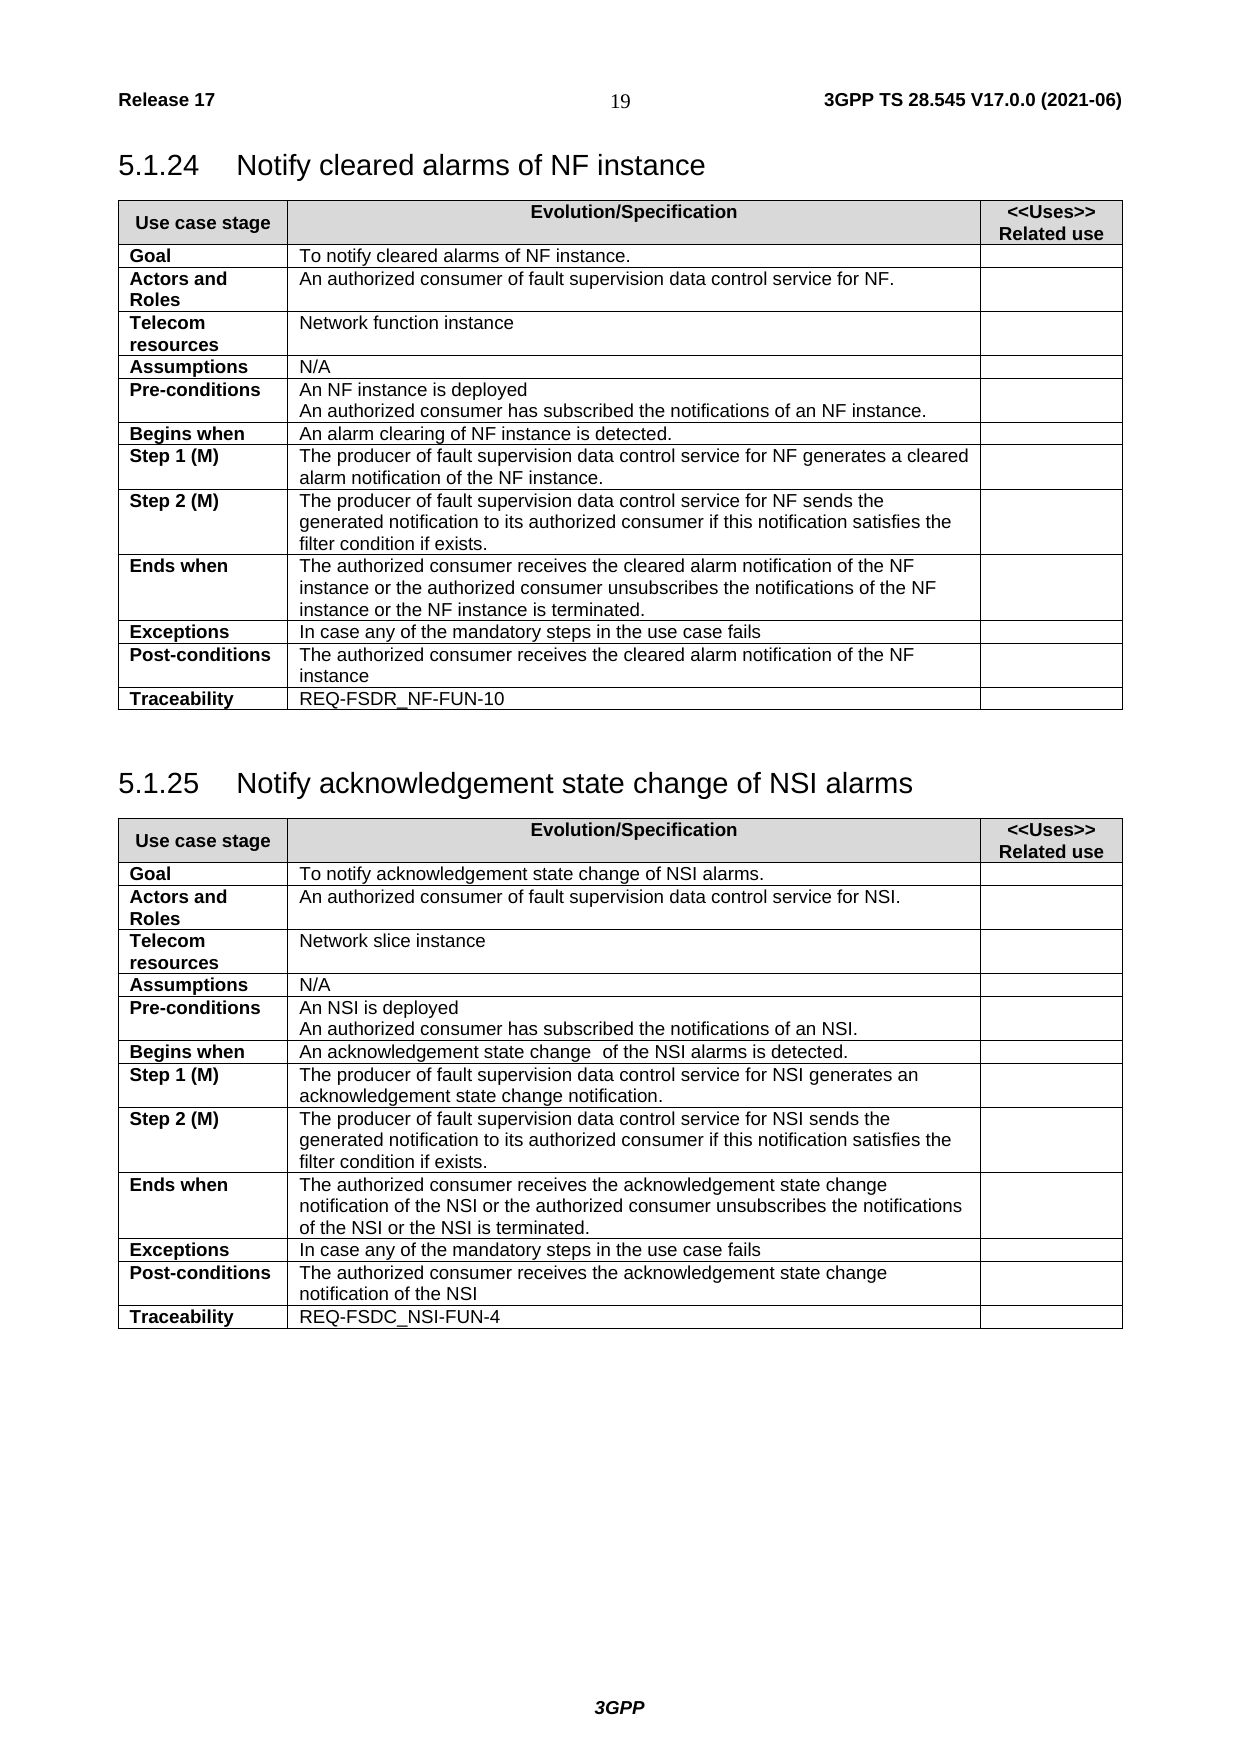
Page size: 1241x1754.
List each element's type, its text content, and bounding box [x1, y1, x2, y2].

table_cell [981, 268, 1122, 311]
table_cell [981, 930, 1122, 973]
table_cell Goal [119, 863, 287, 885]
table_cell [981, 644, 1122, 687]
table_cell Exceptions [119, 1239, 287, 1261]
table_cell Network slice instance [288, 930, 980, 973]
table_cell [981, 1306, 1122, 1327]
table_cell Actors and Roles [119, 886, 287, 929]
table_cell Network function instance [288, 312, 980, 355]
table_cell [981, 490, 1122, 554]
table_cell [981, 1041, 1122, 1062]
table_header Use case stage [119, 201, 287, 244]
table_cell [981, 312, 1122, 355]
table_cell Actors and Roles [119, 268, 287, 311]
table_cell [981, 1064, 1122, 1107]
table_cell [981, 423, 1122, 444]
table_cell [981, 445, 1122, 488]
table_cell The authorized consumer receives the cleared alarm notification of the NF instance [288, 644, 980, 687]
table_header <<Uses>> Related use [981, 201, 1122, 244]
table_cell An NSI is deployed An authorized consumer has subscribed the notifications of an NSI. [288, 997, 980, 1040]
table_cell REQ-FSDC_NSI-FUN-4 [288, 1306, 980, 1327]
table_cell The producer of fault supervision data control service for NSI generates an acknowledgement state change notification. [288, 1064, 980, 1107]
table_cell Ends when [119, 555, 287, 620]
table_cell An authorized consumer of fault supervision data control service for NF. [288, 268, 980, 311]
table_header Use case stage [119, 819, 287, 862]
subtitle 5.1.25 Notify acknowledgement state change of NSI alarms [118, 766, 1122, 799]
table_cell Exceptions [119, 621, 287, 642]
table_cell N/A [288, 974, 980, 996]
table_header Evolution/Specification [288, 819, 980, 862]
table_cell An alarm clearing of NF instance is detected. [288, 423, 980, 444]
table_cell [981, 886, 1122, 929]
table_cell Pre-conditions [119, 379, 287, 422]
table_cell [981, 974, 1122, 996]
table_cell Traceability [119, 688, 287, 709]
table_cell [981, 997, 1122, 1040]
table_cell Begins when [119, 1041, 287, 1062]
table_cell Post-conditions [119, 1262, 287, 1305]
table_header Evolution/Specification [288, 201, 980, 244]
table_cell [981, 356, 1122, 377]
table_cell The authorized consumer receives the acknowledgement state change notification of the NSI or the authorized consumer unsubscribes the notifications of the NSI or the NSI is terminated. [288, 1173, 980, 1238]
table_cell To notify acknowledgement state change of NSI alarms. [288, 863, 980, 885]
table_cell [981, 379, 1122, 422]
subtitle 5.1.24 Notify cleared alarms of NF instance [118, 147, 1122, 181]
table_cell Step 2 (M) [119, 1108, 287, 1172]
table_cell Assumptions [119, 974, 287, 996]
table_cell [981, 1108, 1122, 1172]
table_cell Assumptions [119, 356, 287, 377]
table_cell In case any of the mandatory steps in the use case fails [288, 1239, 980, 1261]
table_cell An acknowledgement state change of the NSI alarms is detected. [288, 1041, 980, 1062]
table_cell [981, 863, 1122, 885]
table_cell The authorized consumer receives the acknowledgement state change notification of the NSI [288, 1262, 980, 1305]
table_cell [981, 621, 1122, 642]
table_header <<Uses>> Related use [981, 819, 1122, 862]
table_cell Traceability [119, 1306, 287, 1327]
table_cell Begins when [119, 423, 287, 444]
table_cell Telecom resources [119, 930, 287, 973]
table_cell An NF instance is deployed An authorized consumer has subscribed the notifications of an NF instance. [288, 379, 980, 422]
table_cell In case any of the mandatory steps in the use case fails [288, 621, 980, 642]
table_cell REQ-FSDR_NF-FUN-10 [288, 688, 980, 709]
table_cell Post-conditions [119, 644, 287, 687]
table_cell The producer of fault supervision data control service for NF generates a cleared alarm notification of the NF instance. [288, 445, 980, 488]
table_cell The authorized consumer receives the cleared alarm notification of the NF instance or the authorized consumer unsubscribes the notifications of the NF instance or the NF instance is terminated. [288, 555, 980, 620]
table_cell Ends when [119, 1173, 287, 1238]
table_cell [981, 688, 1122, 709]
table_cell Step 1 (M) [119, 1064, 287, 1107]
table_cell [981, 1173, 1122, 1238]
table_cell Pre-conditions [119, 997, 287, 1040]
table_cell Step 1 (M) [119, 445, 287, 488]
table_cell The producer of fault supervision data control service for NF sends the generated notification to its authorized consumer if this notification satisfies the filter condition if exists. [288, 490, 980, 554]
table_cell The producer of fault supervision data control service for NSI sends the generated notification to its authorized consumer if this notification satisfies the filter condition if exists. [288, 1108, 980, 1172]
table_cell [981, 1262, 1122, 1305]
table_cell N/A [288, 356, 980, 377]
table_cell Step 2 (M) [119, 490, 287, 554]
table_cell To notify cleared alarms of NF instance. [288, 245, 980, 267]
table_cell An authorized consumer of fault supervision data control service for NSI. [288, 886, 980, 929]
table_cell Goal [119, 245, 287, 267]
table_cell [981, 555, 1122, 620]
table_cell [981, 1239, 1122, 1261]
table_cell Telecom resources [119, 312, 287, 355]
table_cell [981, 245, 1122, 267]
